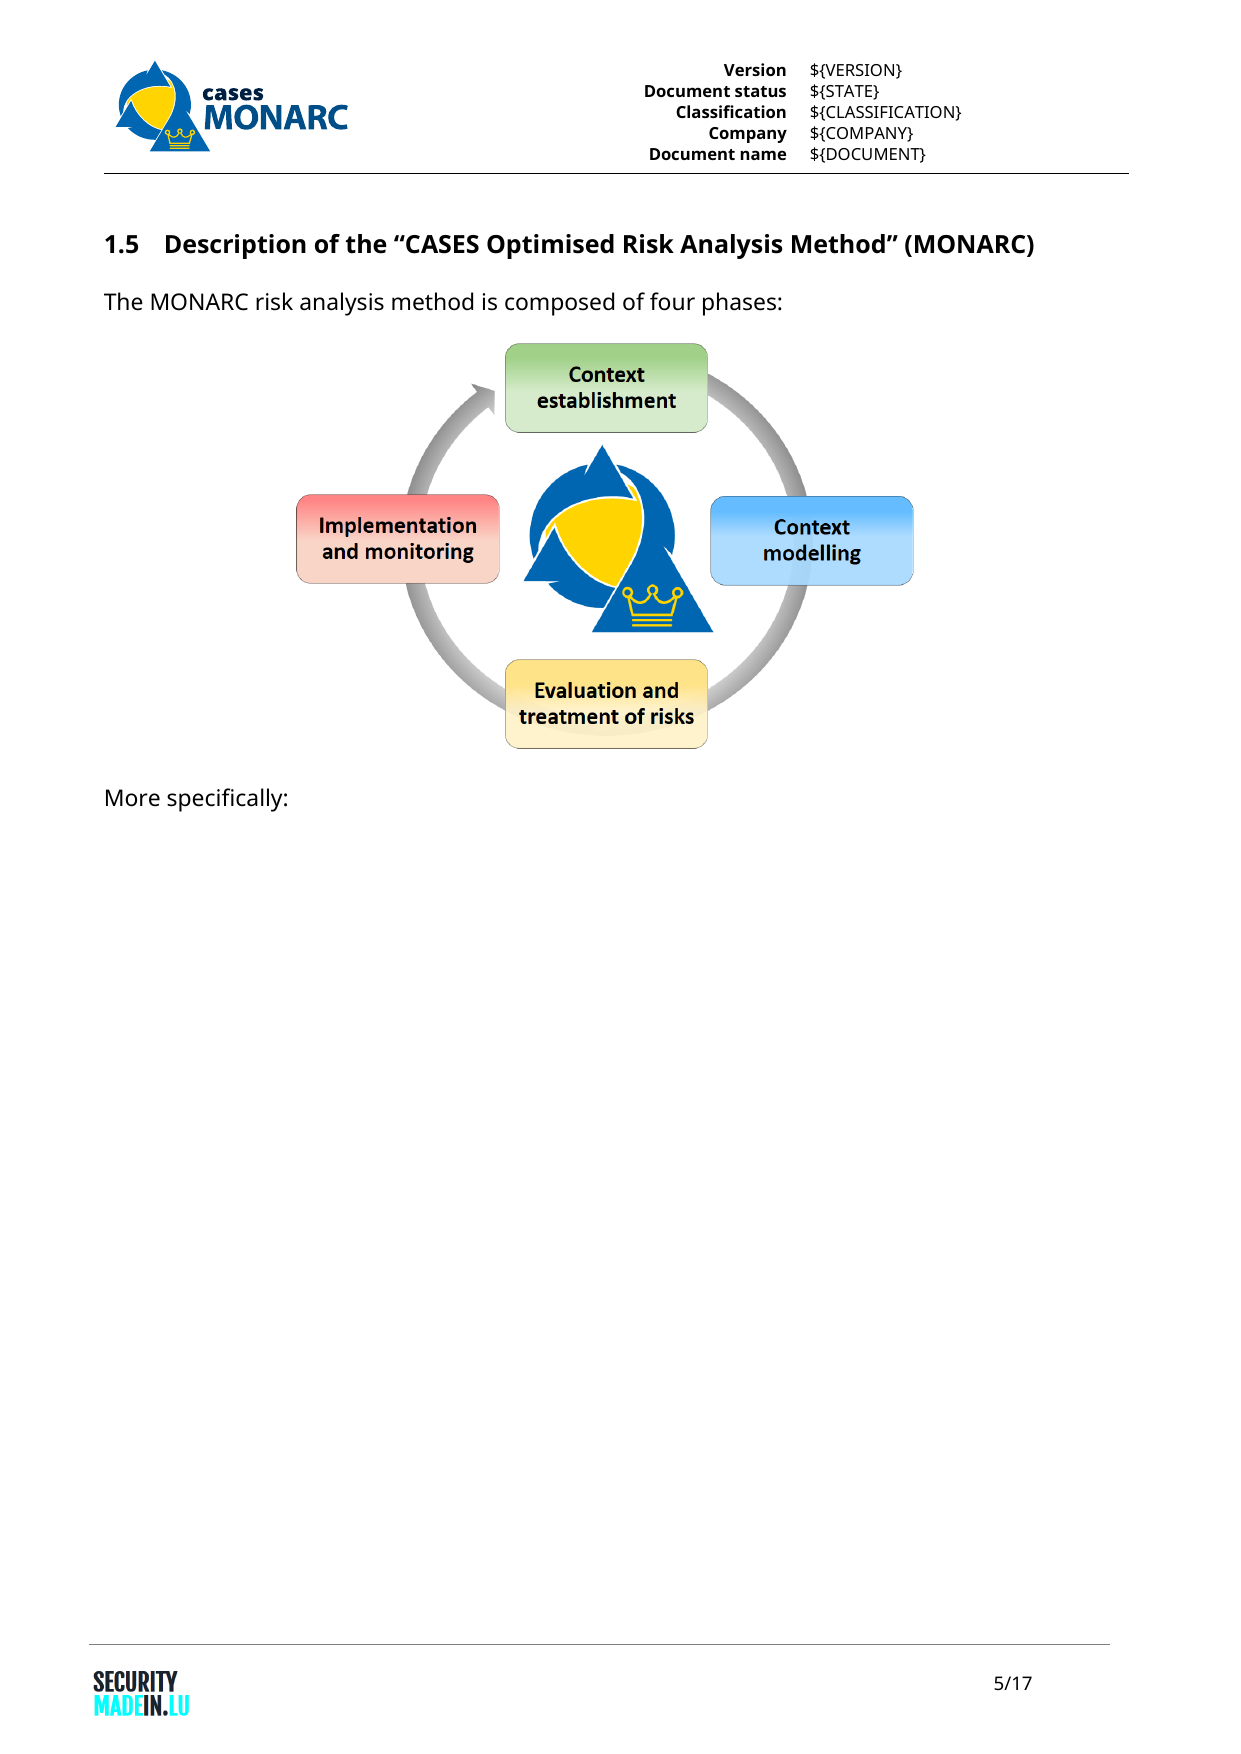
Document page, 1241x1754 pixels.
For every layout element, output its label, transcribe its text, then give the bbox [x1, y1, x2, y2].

picture [279, 329, 934, 770]
subtitle Description of the “CASES Optimised Risk Analysis Method” (MONARC) [103, 227, 1122, 261]
picture [92, 1667, 191, 1719]
text The MONARC risk analysis method is composed of four phases: [103, 286, 1110, 317]
text More specifically: [103, 782, 1110, 813]
